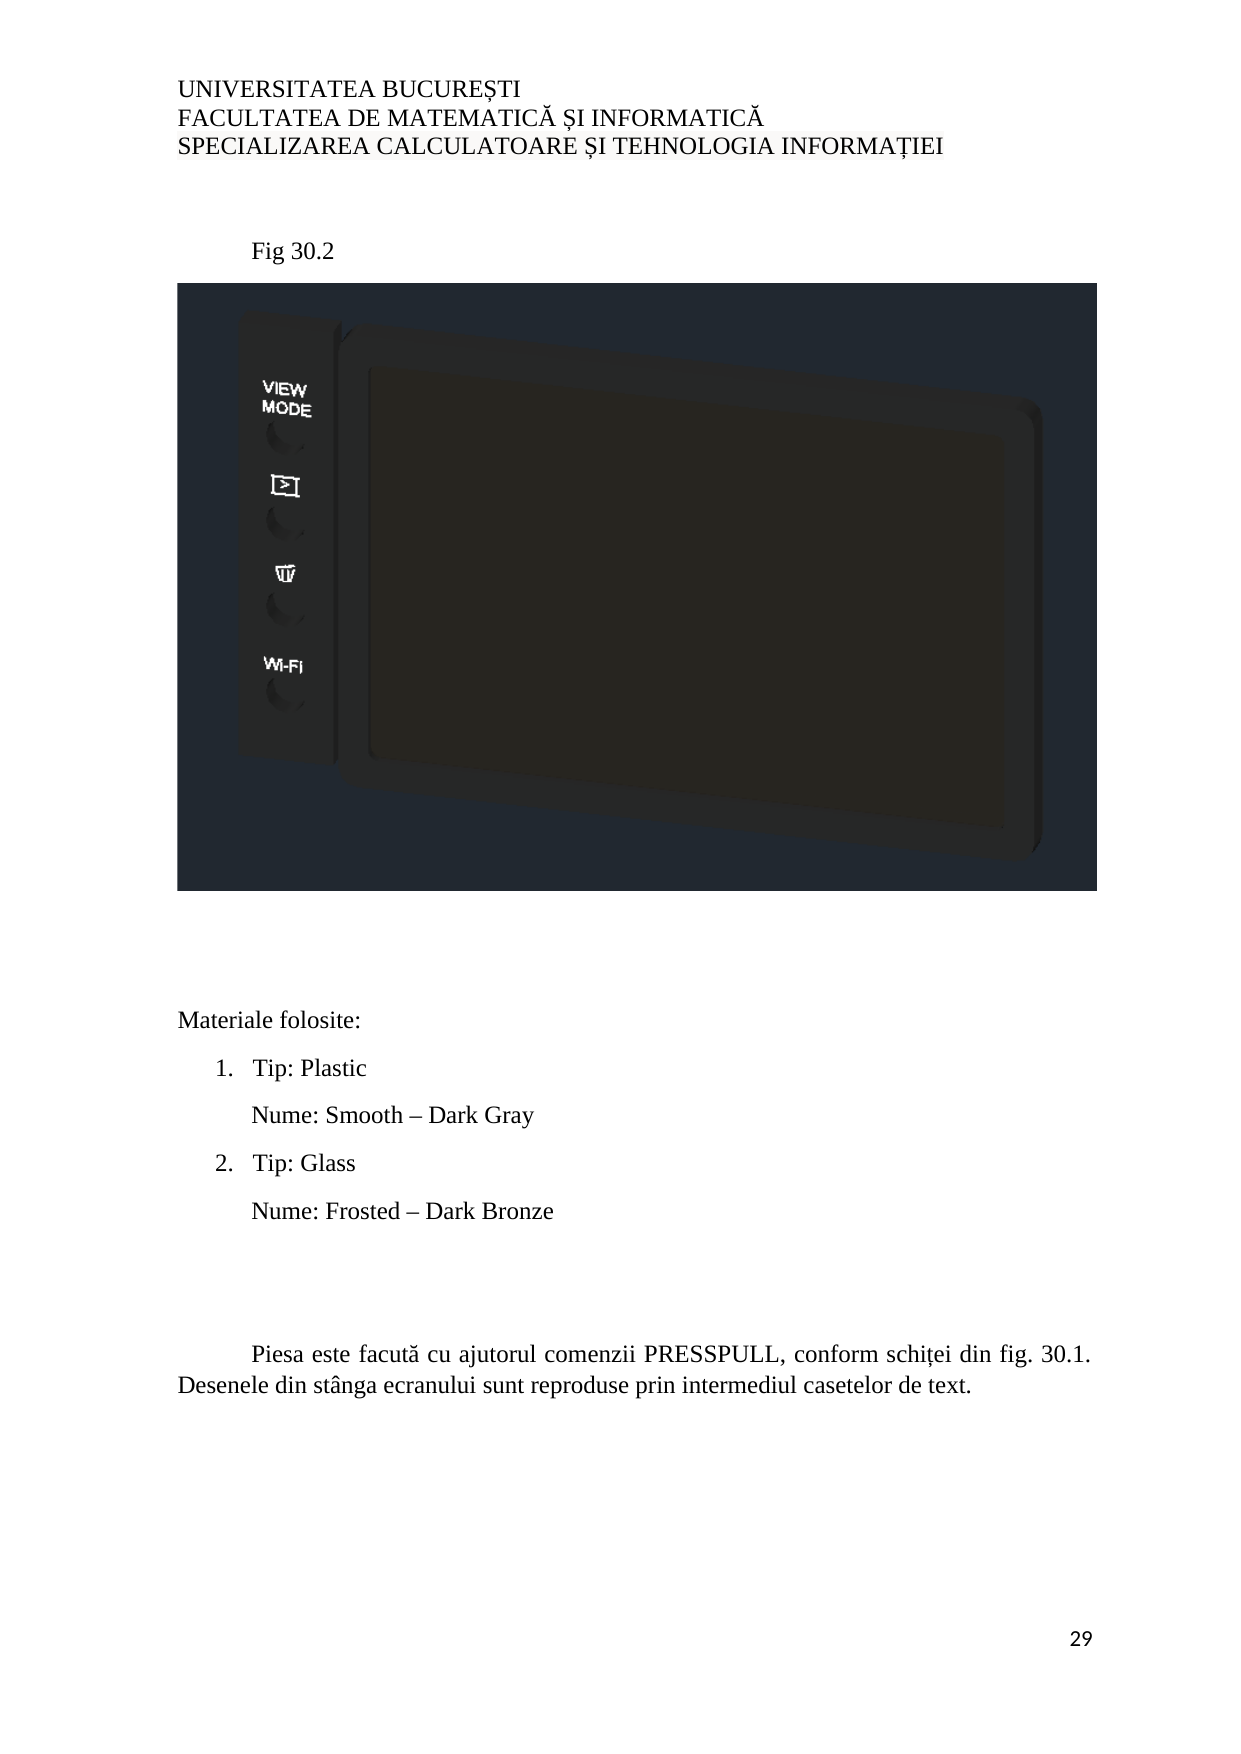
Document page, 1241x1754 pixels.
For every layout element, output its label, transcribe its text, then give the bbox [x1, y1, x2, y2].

text Fig 30.2 [177, 236, 1092, 264]
text Nume: Frosted – Dark Bronze [251, 1196, 1092, 1224]
text Piesa este facută cu ajutorul comenzii PRESSPULL, conform schiței din fig. 30.1. Desenele din stânga ecranului sunt reproduse prin intermediul casetelor de text. [177, 1339, 1092, 1399]
list Tip: Glass [215, 1148, 1092, 1177]
picture [177, 283, 1097, 891]
text Materiale folosite: [177, 1005, 1092, 1034]
text Nume: Smooth – Dark Gray [251, 1100, 1092, 1129]
list Tip: Plastic [215, 1053, 1092, 1081]
